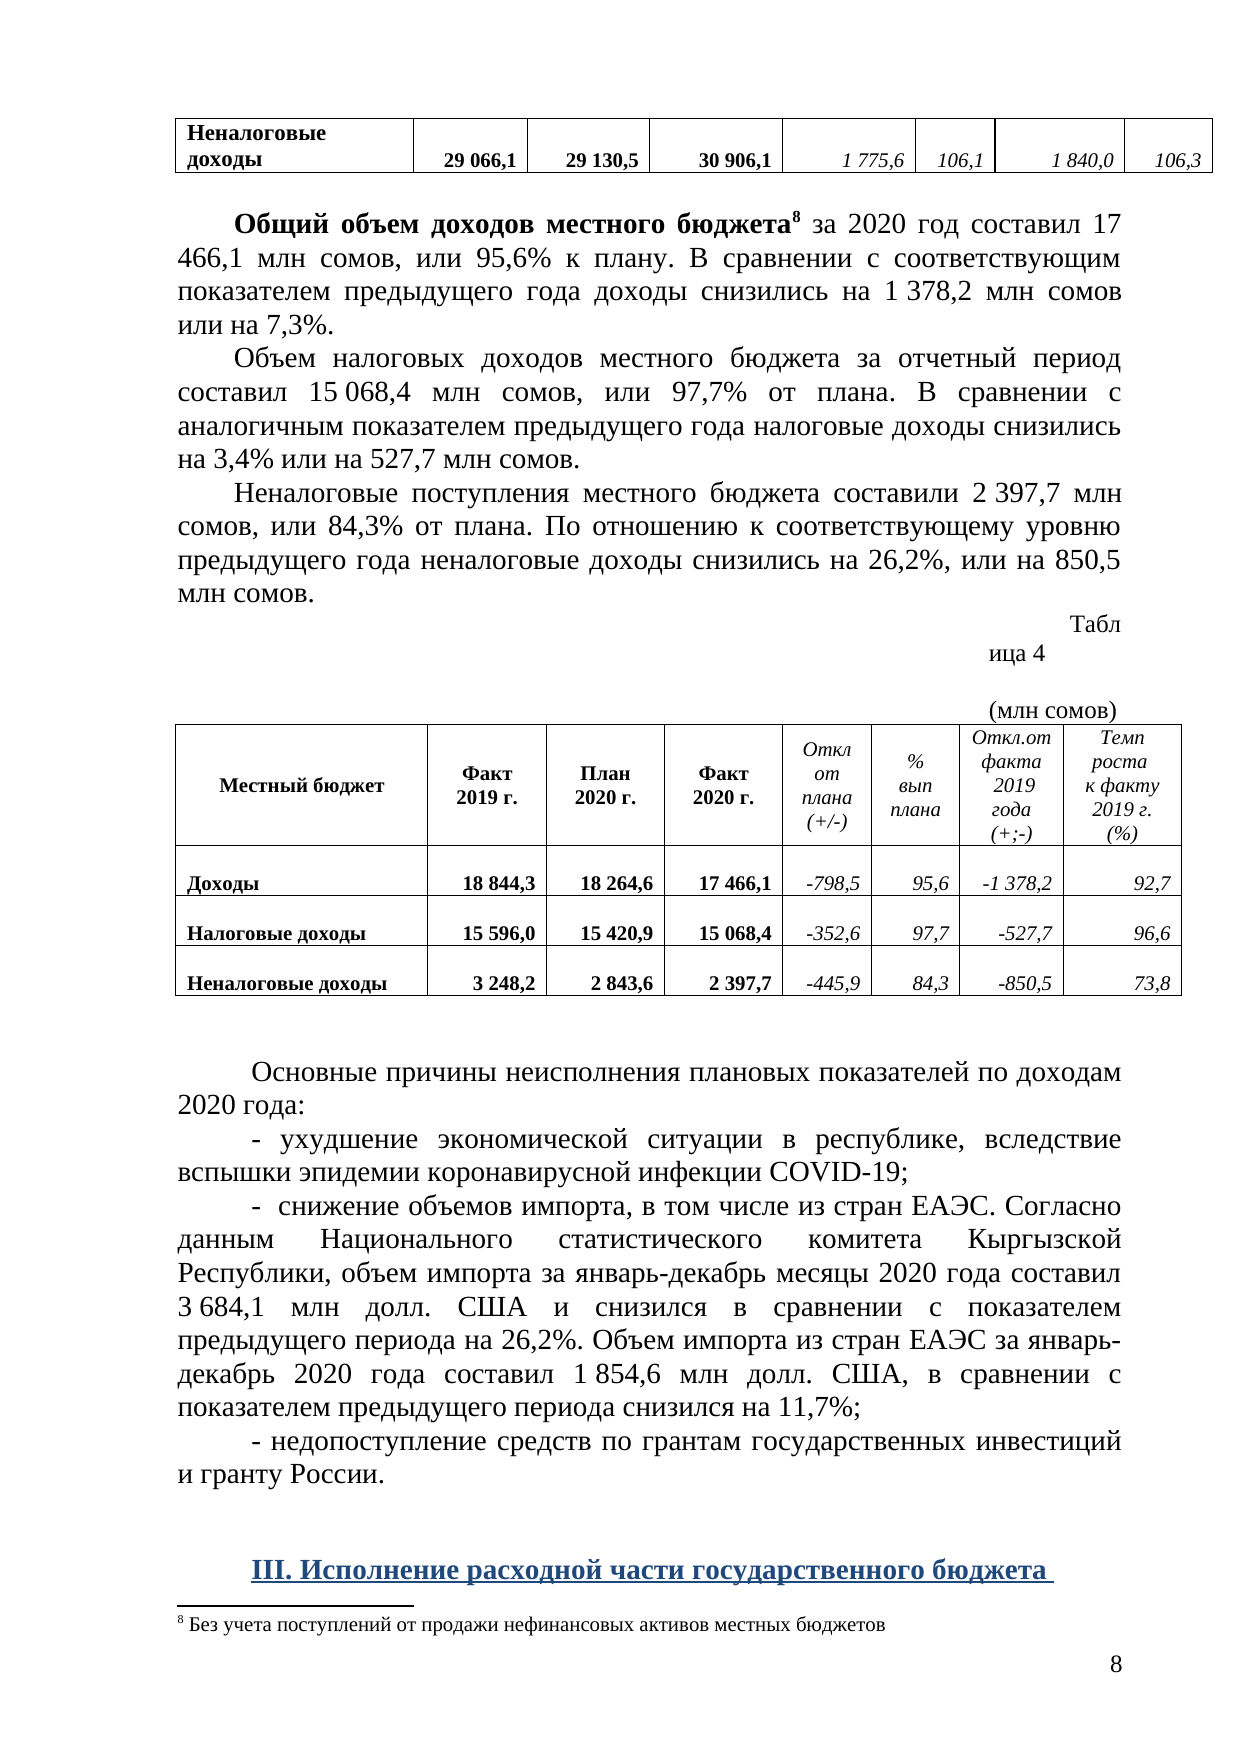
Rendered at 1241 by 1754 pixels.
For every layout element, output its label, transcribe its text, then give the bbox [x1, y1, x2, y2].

table_cell -527,7 [960, 896, 1063, 945]
table_cell Неналоговые доходы [176, 119, 413, 172]
table_cell 96,6 [1064, 896, 1181, 945]
text Таблица 4 [988, 609, 1122, 666]
text - снижение объемов импорта, в том числе из стран ЕАЭС. Согласно данным Национального статистического комитета Кыргызской Республики, объем импорта за январь-декабрь месяцы 2020 года составил 3 684,1 млн долл. США и снизился в сравнении с показателем предыдущего периода на 26,2%. Объем импорта из стран ЕАЭС за январь-декабрь 2020 года составил 1 854,6 млн долл. США, в сравнении с показателем предыдущего периода снизился на 11,7%; [177, 1188, 1122, 1423]
table_cell -798,5 [783, 846, 871, 895]
table_header Факт 2020 г. [665, 725, 782, 845]
table_header Откл.от факта 2019 года (+;-) [960, 725, 1063, 845]
table_cell -1 378,2 [960, 846, 1063, 895]
table_cell -352,6 [783, 896, 871, 945]
table_cell 1 775,6 [783, 119, 915, 172]
table_header План 2020 г. [547, 725, 664, 845]
table_header Факт 2019 г. [428, 725, 546, 845]
text - ухудшение экономической ситуации в республике, вследствие вспышки эпидемии коронавирусной инфекции COVID-19; [177, 1121, 1122, 1188]
table_cell 106,1 [916, 119, 994, 172]
table_cell Налоговые доходы [176, 896, 427, 945]
text Объем налоговых доходов местного бюджета за отчетный период составил 15 068,4 млн сомов, или 97,7% от плана. В сравнении с аналогичным показателем предыдущего года налоговые доходы снизились на 3,4% или на 527,7 млн сомов. [177, 341, 1122, 475]
table_cell 2 843,6 [547, 946, 664, 995]
table_cell 15 420,9 [547, 896, 664, 945]
table_cell 29 066,1 [414, 119, 527, 172]
table_cell 84,3 [872, 946, 959, 995]
table_cell 3 248,2 [428, 946, 546, 995]
table_header % вып плана [872, 725, 959, 845]
table_cell 17 466,1 [665, 846, 782, 895]
table_cell Неналоговые доходы [176, 946, 427, 995]
text (млн сомов) [988, 666, 1122, 724]
table_cell Доходы [176, 846, 427, 895]
table_cell 73,8 [1064, 946, 1181, 995]
table_cell 97,7 [872, 896, 959, 945]
table_cell 106,3 [1125, 119, 1212, 172]
text Неналоговые поступления местного бюджета составили 2 397,7 млн сомов, или 84,3% от плана. По отношению к соответствующему уровню предыдущего года неналоговые доходы снизились на 26,2%, или на 850,5 млн сомов. [177, 475, 1122, 609]
table_cell 1 840,0 [996, 119, 1124, 172]
table_cell 29 130,5 [528, 119, 649, 172]
table_cell 95,6 [872, 846, 959, 895]
table_header Откл от плана (+/-) [783, 725, 871, 845]
table_cell 18 844,3 [428, 846, 546, 895]
table_cell 18 264,6 [547, 846, 664, 895]
text Общий объем доходов местного бюджета за 2020 год составил 17 466,1 млн сомов, или 95,6% к плану. В сравнении с соответствующим показателем предыдущего года доходы снизились на 1 378,2 млн сомов или на 7,3%. [177, 206, 1122, 341]
table_header Темп роста к факту 2019 г. (%) [1064, 725, 1181, 845]
table_cell 2 397,7 [665, 946, 782, 995]
table_cell 30 906,1 [650, 119, 782, 172]
text Основные причины неисполнения плановых показателей по доходам 2020 года: [177, 1054, 1122, 1121]
table_cell -850,5 [960, 946, 1063, 995]
table_cell -445,9 [783, 946, 871, 995]
text - недопоступление средств по грантам государственных инвестиций и гранту России. [177, 1423, 1122, 1490]
text III. Исполнение расходной части государственного бюджета [177, 1552, 1122, 1586]
table_cell 15 068,4 [665, 896, 782, 945]
table_cell 15 596,0 [428, 896, 546, 945]
table_cell 92,7 [1064, 846, 1181, 895]
table_header Местный бюджет [176, 725, 427, 845]
